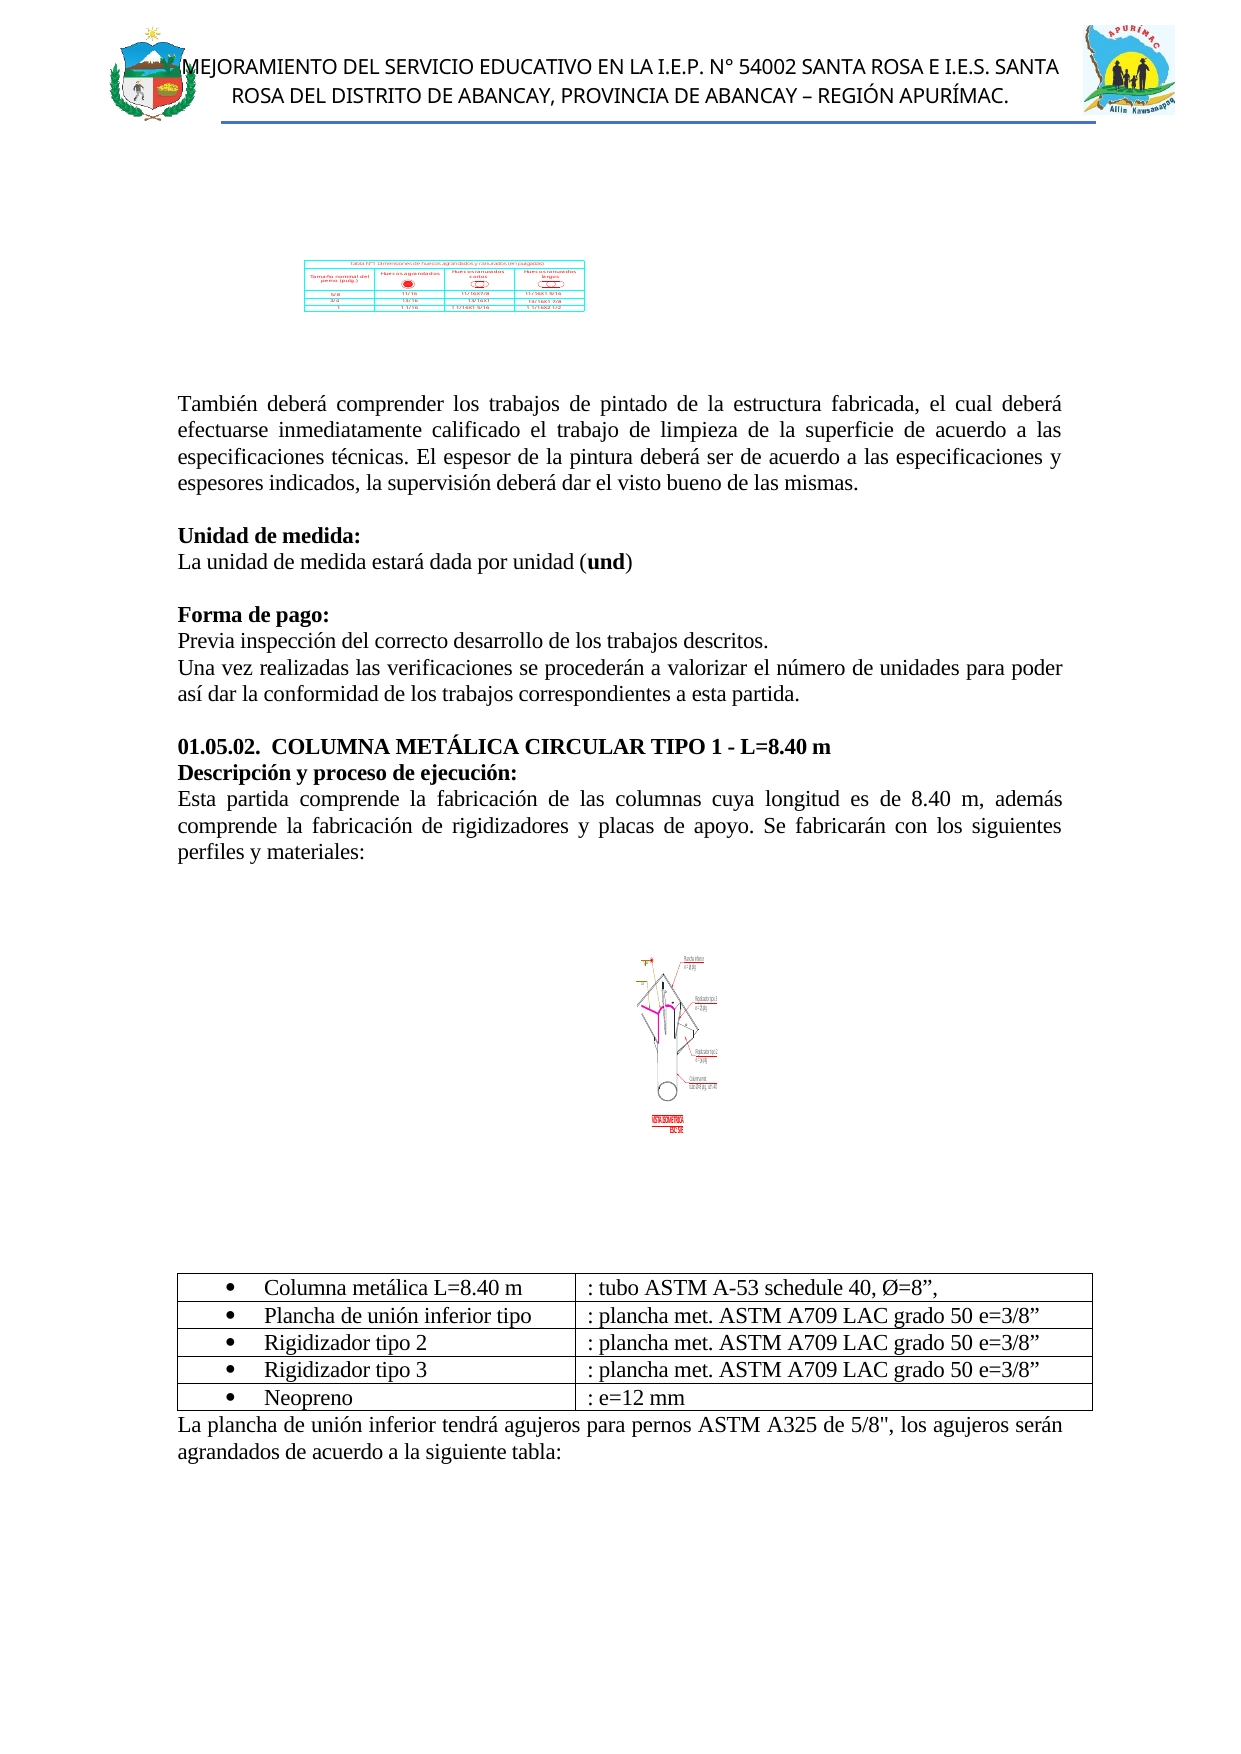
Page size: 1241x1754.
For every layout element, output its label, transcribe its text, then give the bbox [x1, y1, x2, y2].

table_cell : plancha met. ASTM A709 LAC grado 50 e=3/8” [576, 1302, 1092, 1328]
table_cell : plancha met. ASTM A709 LAC grado 50 e=3/8” [576, 1329, 1092, 1356]
picture [109, 24, 196, 121]
text Forma de pago: [177, 601, 1063, 627]
text Unidad de medida: [177, 522, 1063, 548]
table_header Columna metálica L=8.40 m [178, 1274, 575, 1301]
text Descripción y proceso de ejecución: [177, 759, 1063, 785]
text Esta partida comprende la fabricación de las columnas cuya longitud es de 8.40 m, además comprende la fabricación de rigidizadores y placas de apoyo. Se fabricarán con los siguientes perfiles y materiales: [177, 785, 1063, 864]
text La unidad de medida estará dada por unidad (und) [177, 548, 1063, 574]
table_cell Rigidizador tipo 2 [178, 1329, 575, 1356]
table_cell : plancha met. ASTM A709 LAC grado 50 e=3/8” [576, 1357, 1092, 1383]
table_cell : e=12 mm [576, 1384, 1092, 1410]
text Una vez realizadas las verificaciones se procederán a valorizar el número de unidades para poder así dar la conformidad de los trabajos correspondientes a esta partida. [177, 654, 1063, 706]
text Previa inspección del correcto desarrollo de los trabajos descritos. [177, 627, 1063, 654]
text También deberá comprender los trabajos de pintado de la estructura fabricada, el cual deberá efectuarse inmediatamente calificado el trabajo de limpieza de la superficie de acuerdo a las especificaciones técnicas. El espesor de la pintura deberá ser de acuerdo a las especificaciones y espesores indicados, la supervisión deberá dar el visto bueno de las mismas. [177, 390, 1063, 496]
text 01.05.02. COLUMNA METÁLICA CIRCULAR TIPO 1 - L=8.40 m [177, 733, 1063, 759]
table_cell Plancha de unión inferior tipo [178, 1302, 575, 1328]
text La plancha de unión inferior tendrá agujeros para pernos ASTM A325 de 5/8", los agujeros serán agrandados de acuerdo a la siguiente tabla: [177, 1411, 1063, 1464]
table_header : tubo ASTM A-53 schedule 40, Ø=8”, [576, 1274, 1092, 1301]
picture [1083, 25, 1175, 118]
table_cell Rigidizador tipo 3 [178, 1357, 575, 1383]
table_cell Neopreno [178, 1384, 575, 1410]
